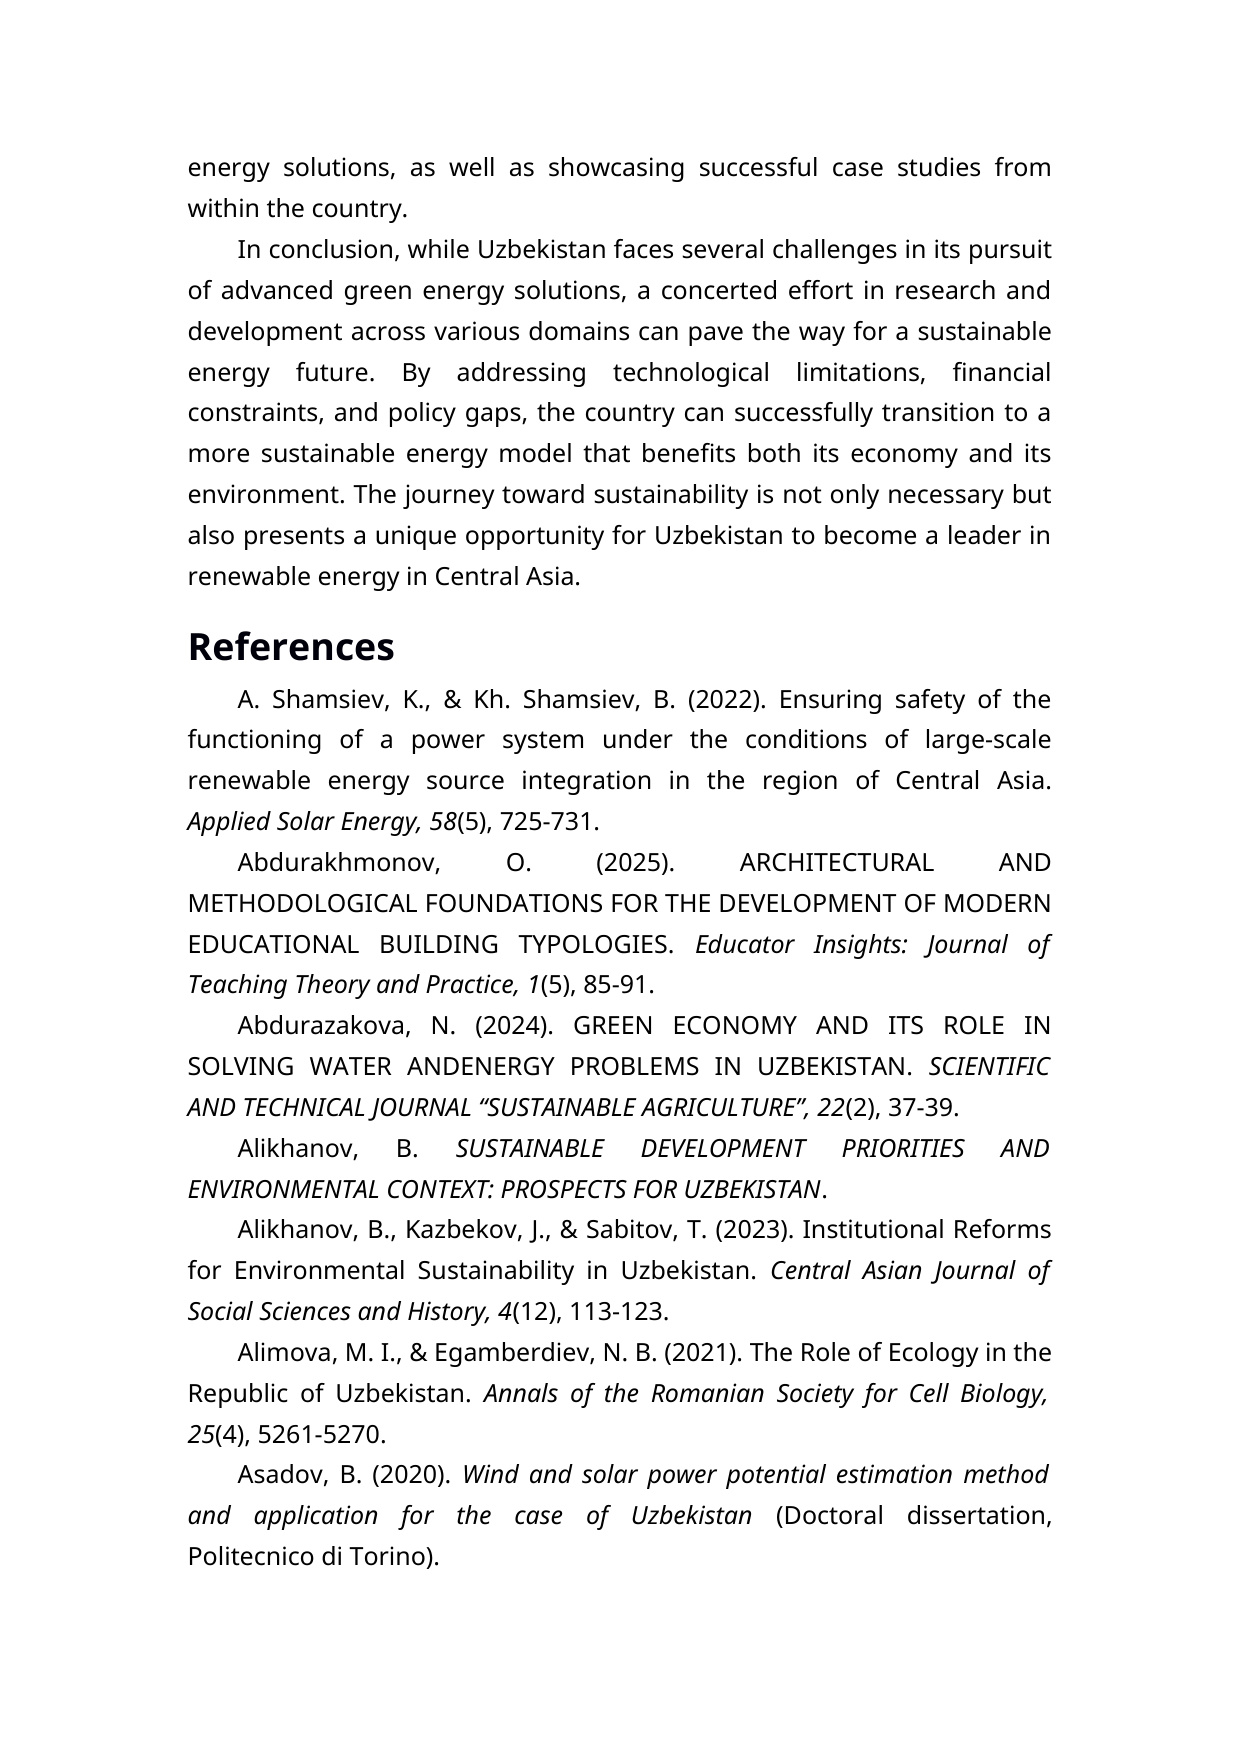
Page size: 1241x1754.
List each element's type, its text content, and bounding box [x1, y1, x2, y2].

text Asadov, B. (2020). Wind and solar power potential estimation method and application for the case of Uzbekistan (Doctoral dissertation, Politecnico di Torino). [187, 1457, 1053, 1573]
text Alikhanov, B. SUSTAINABLE DEVELOPMENT PRIORITIES AND ENVIRONMENTAL CONTEXT: PROSPECTS FOR UZBEKISTAN. [187, 1130, 1053, 1205]
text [187, 150, 1053, 225]
text In conclusion, while Uzbekistan faces several challenges in its pursuit of advanced green energy solutions, a concerted effort in research and development across various domains can pave the way for a sustainable energy future. By addressing technological limitations, financial constraints, and policy gaps, the country can successfully transition to a more sustainable energy model that benefits both its economy and its environment. The journey toward sustainability is not only necessary but also presents a unique opportunity for Uzbekistan to become a leader in renewable energy in Central Asia. [187, 232, 1053, 592]
text Alikhanov, B., Kazbekov, J., & Sabitov, T. (2023). Institutional Reforms for Environmental Sustainability in Uzbekistan. Central Asian Journal of Social Sciences and History, 4(12), 113-123. [187, 1212, 1053, 1328]
subtitle References [187, 620, 1053, 671]
text A. Shamsiev, K., & Kh. Shamsiev, B. (2022). Ensuring safety of the functioning of a power system under the conditions of large-scale renewable energy source integration in the region of Central Asia. Applied Solar Energy, 58(5), 725-731. [187, 681, 1053, 838]
text Alimova, M. I., & Egamberdiev, N. B. (2021). The Role of Ecology in the Republic of Uzbekistan. Annals of the Romanian Society for Cell Biology, 25(4), 5261-5270. [187, 1334, 1053, 1450]
text Abdurazakova, N. (2024). GREEN ECONOMY AND ITS ROLE IN SOLVING WATER ANDENERGY PROBLEMS IN UZBEKISTAN. SCIENTIFIC AND TECHNICAL JOURNAL “SUSTAINABLE AGRICULTURE”, 22(2), 37-39. [187, 1008, 1053, 1124]
text Abdurakhmonov, O. (2025). ARCHITECTURAL AND METHODOLOGICAL FOUNDATIONS FOR THE DEVELOPMENT OF MODERN EDUCATIONAL BUILDING TYPOLOGIES. Educator Insights: Journal of Teaching Theory and Practice, 1(5), 85-91. [187, 844, 1053, 1001]
